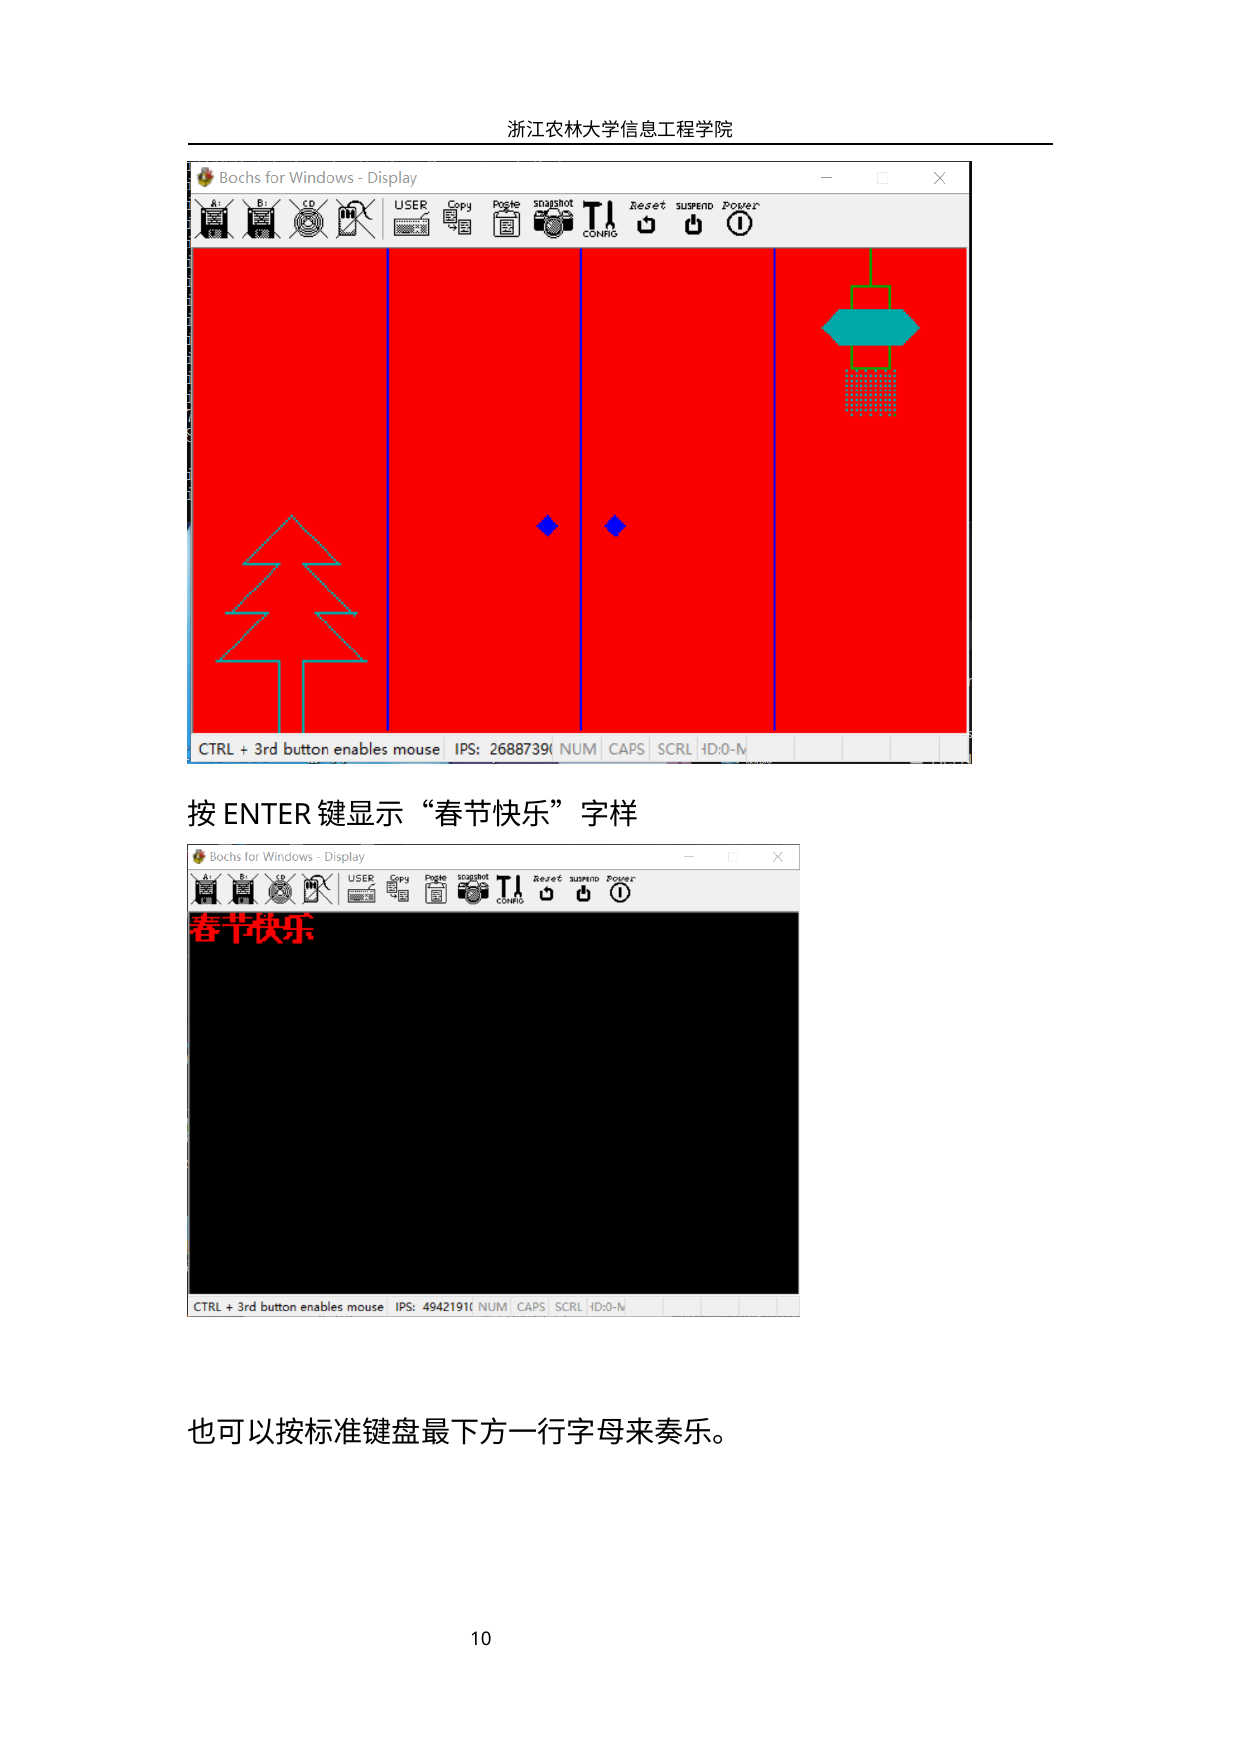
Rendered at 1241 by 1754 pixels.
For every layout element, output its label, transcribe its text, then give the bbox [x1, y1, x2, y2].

text 也可以按标准键盘最下方一行字母来奏乐。 [187, 1397, 1053, 1462]
picture [187, 161, 972, 764]
picture [187, 844, 800, 1317]
text 按ENTER键显示“春节快乐”字样 [187, 779, 1053, 844]
